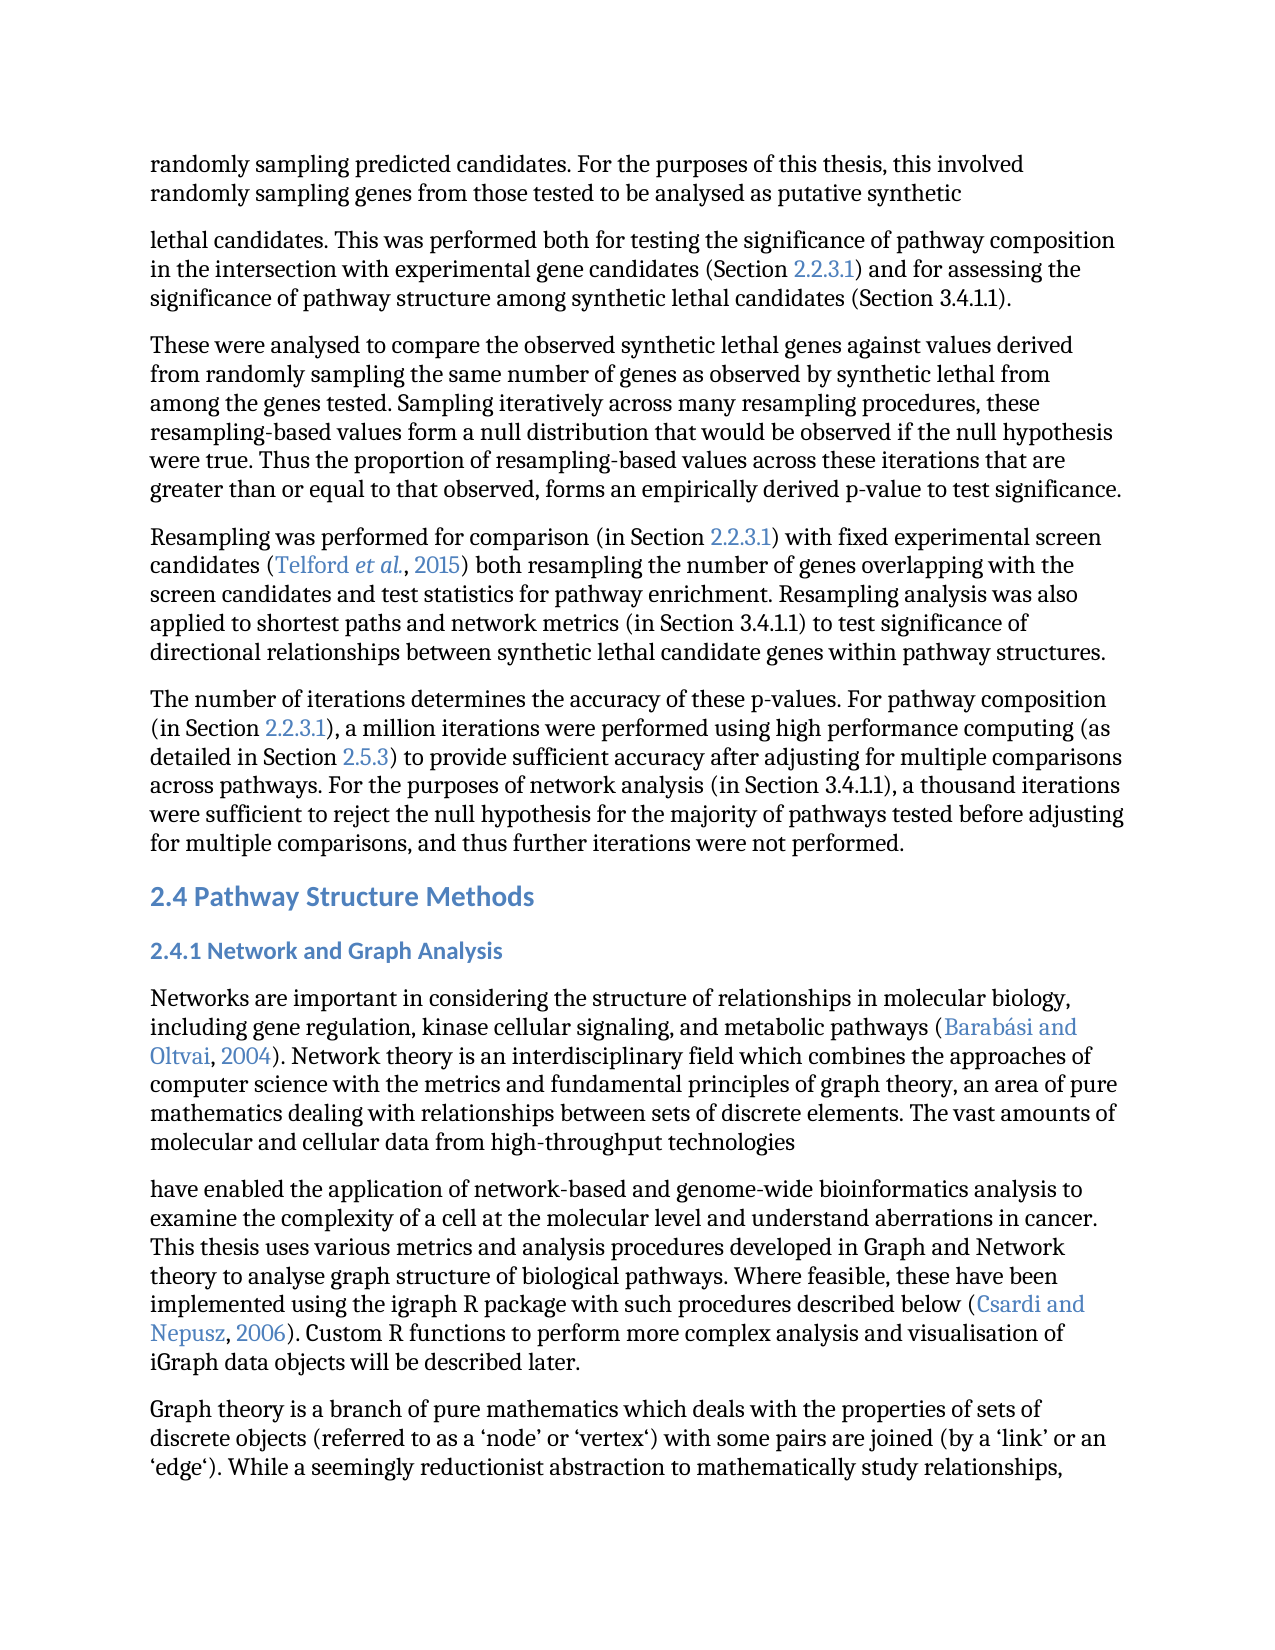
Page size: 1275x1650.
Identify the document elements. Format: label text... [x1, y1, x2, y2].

text lethal candidates. This was performed both for testing the significance of pathway composition in the intersection with experimental gene candidates (Section 2.2.3.1) and for assessing the significance of pathway structure among synthetic lethal candidates (Section 3.4.1.1). [150, 226, 1125, 312]
text have enabled the application of network-based and genome-wide bioinformatics analysis to examine the complexity of a cell at the molecular level and understand aberrations in cancer. This thesis uses various metrics and analysis procedures developed in Graph and Network theory to analyse graph structure of biological pathways. Where feasible, these have been implemented using the igraph R package with such procedures described below (Csardi and Nepusz, 2006). Custom R functions to perform more complex analysis and visualisation of iGraph data objects will be described later. [150, 1175, 1125, 1377]
text Networks are important in considering the structure of relationships in molecular biology, including gene regulation, kinase cellular signaling, and metabolic pathways (Barabási and Oltvai, 2004). Network theory is an interdisciplinary field which combines the approaches of computer science with the metrics and fundamental principles of graph theory, an area of pure mathematics dealing with relationships between sets of discrete elements. The vast amounts of molecular and cellular data from high-throughput technologies [150, 984, 1125, 1157]
subtitle 2.4 Pathway Structure Methods [150, 878, 1125, 914]
subtitle 2.4.1 Network and Graph Analysis [150, 935, 1125, 965]
text The number of iterations determines the accuracy of these p-values. For pathway composition (in Section 2.2.3.1), a million iterations were performed using high performance computing (as detailed in Section 2.5.3) to provide sufficient accuracy after adjusting for multiple comparisons across pathways. For the purposes of network analysis (in Section 3.4.1.1), a thousand iterations were sufficient to reject the null hypothesis for the majority of pathways tested before adjusting for multiple comparisons, and thus further iterations were not performed. [150, 685, 1125, 857]
text Resampling was performed for comparison (in Section 2.2.3.1) with fixed experimental screen candidates (Telford et al., 2015) both resampling the number of genes overlapping with the screen candidates and test statistics for pathway enrichment. Resampling analysis was also applied to shortest paths and network metrics (in Section 3.4.1.1) to test significance of directional relationships between synthetic lethal candidate genes within pathway structures. [150, 522, 1125, 666]
text These were analysed to compare the observed synthetic lethal genes against values derived from randomly sampling the same number of genes as observed by synthetic lethal from among the genes tested. Sampling iteratively across many resampling procedures, these resampling-based values form a null distribution that would be observed if the null hypothesis were true. Thus the proportion of resampling-based values across these iterations that are greater than or equal to that observed, forms an empirically derived p-value to test significance. [150, 331, 1125, 504]
